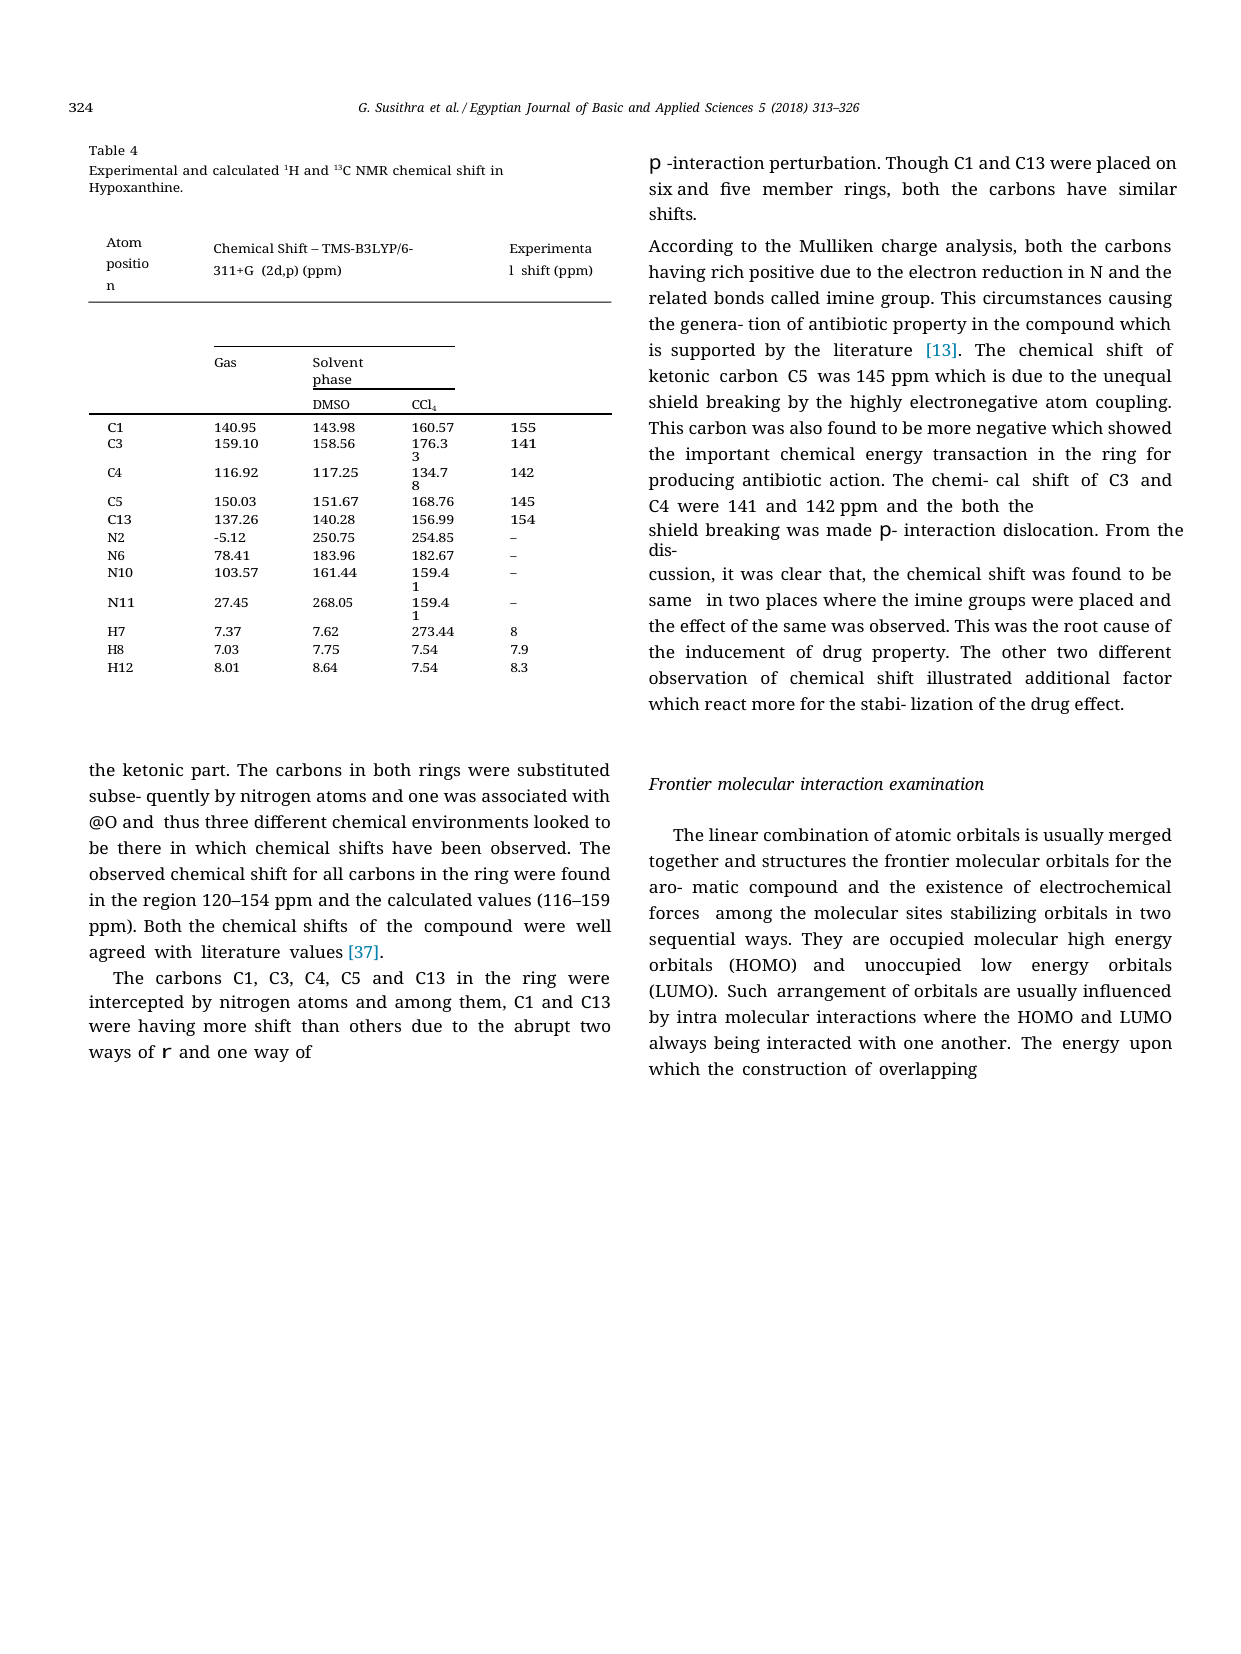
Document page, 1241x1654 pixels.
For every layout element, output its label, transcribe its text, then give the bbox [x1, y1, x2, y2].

text The carbons C1, C3, C4, C5 and C13 in the ring were intercepted by nitrogen atoms and among them, C1 and C13 were having more shift than others due to the abrupt two ways of r and one way of [88, 967, 611, 1064]
text shield breaking was made p- interaction dislocation. From the dis- [648, 521, 1184, 560]
text Frontier molecular interaction examination [649, 772, 1184, 795]
text p -interaction perturbation. Though C1 and C13 were placed on six and five member rings, both the carbons have similar shifts. [649, 148, 1184, 225]
text Table 4 [89, 142, 578, 159]
text the ketonic part. The carbons in both rings were substituted subse- quently by nitrogen atoms and one was associated with @O and thus three different chemical environments looked to be there in which chemical shifts have been observed. The observed chemical shift for all carbons in the ring were found in the region 120–154 ppm and the calculated values (116–159 ppm). Both the chemical shifts of the compound were well agreed with literature values [37]. [88, 758, 611, 963]
text Chemical Shift – TMS-B3LYP/6-311+G (2d,p) (ppm) [213, 240, 453, 279]
text Atom position [106, 234, 157, 294]
text The linear combination of atomic orbitals is usually merged together and structures the frontier molecular orbitals for the aro- matic compound and the existence of electrochemical forces among the molecular sites stabilizing orbitals in two sequential ways. They are occupied molecular high energy orbitals (HOMO) and unoccupied low energy orbitals (LUMO). Such arrangement of orbitals are usually influenced by intra molecular interactions where the HOMO and LUMO always being interacted with one another. The energy upon which the construction of overlapping [649, 823, 1172, 1080]
text Experimental shift (ppm) [509, 240, 593, 279]
text According to the Mulliken charge analysis, both the carbons having rich positive due to the electron reduction in N and the related bonds called imine group. This circumstances causing the genera- tion of antibiotic property in the compound which is supported by the literature [13]. The chemical shift of ketonic carbon C5 was 145 ppm which is due to the unequal shield breaking by the highly electronegative atom coupling. This carbon was also found to be more negative which showed the important chemical energy transaction in the ring for producing antibiotic action. The chemi- cal shift of C3 and C4 were 141 and 142 ppm and the both the [648, 235, 1172, 518]
text cussion, it was clear that, the chemical shift was found to be same in two places where the imine groups were placed and the effect of the same was observed. This was the root cause of the inducement of drug property. The other two different observation of chemical shift illustrated additional factor which react more for the stabi- lization of the drug effect. [648, 563, 1172, 716]
text Experimental and calculated 1H and 13C NMR chemical shift in Hypoxanthine. [88, 162, 578, 196]
